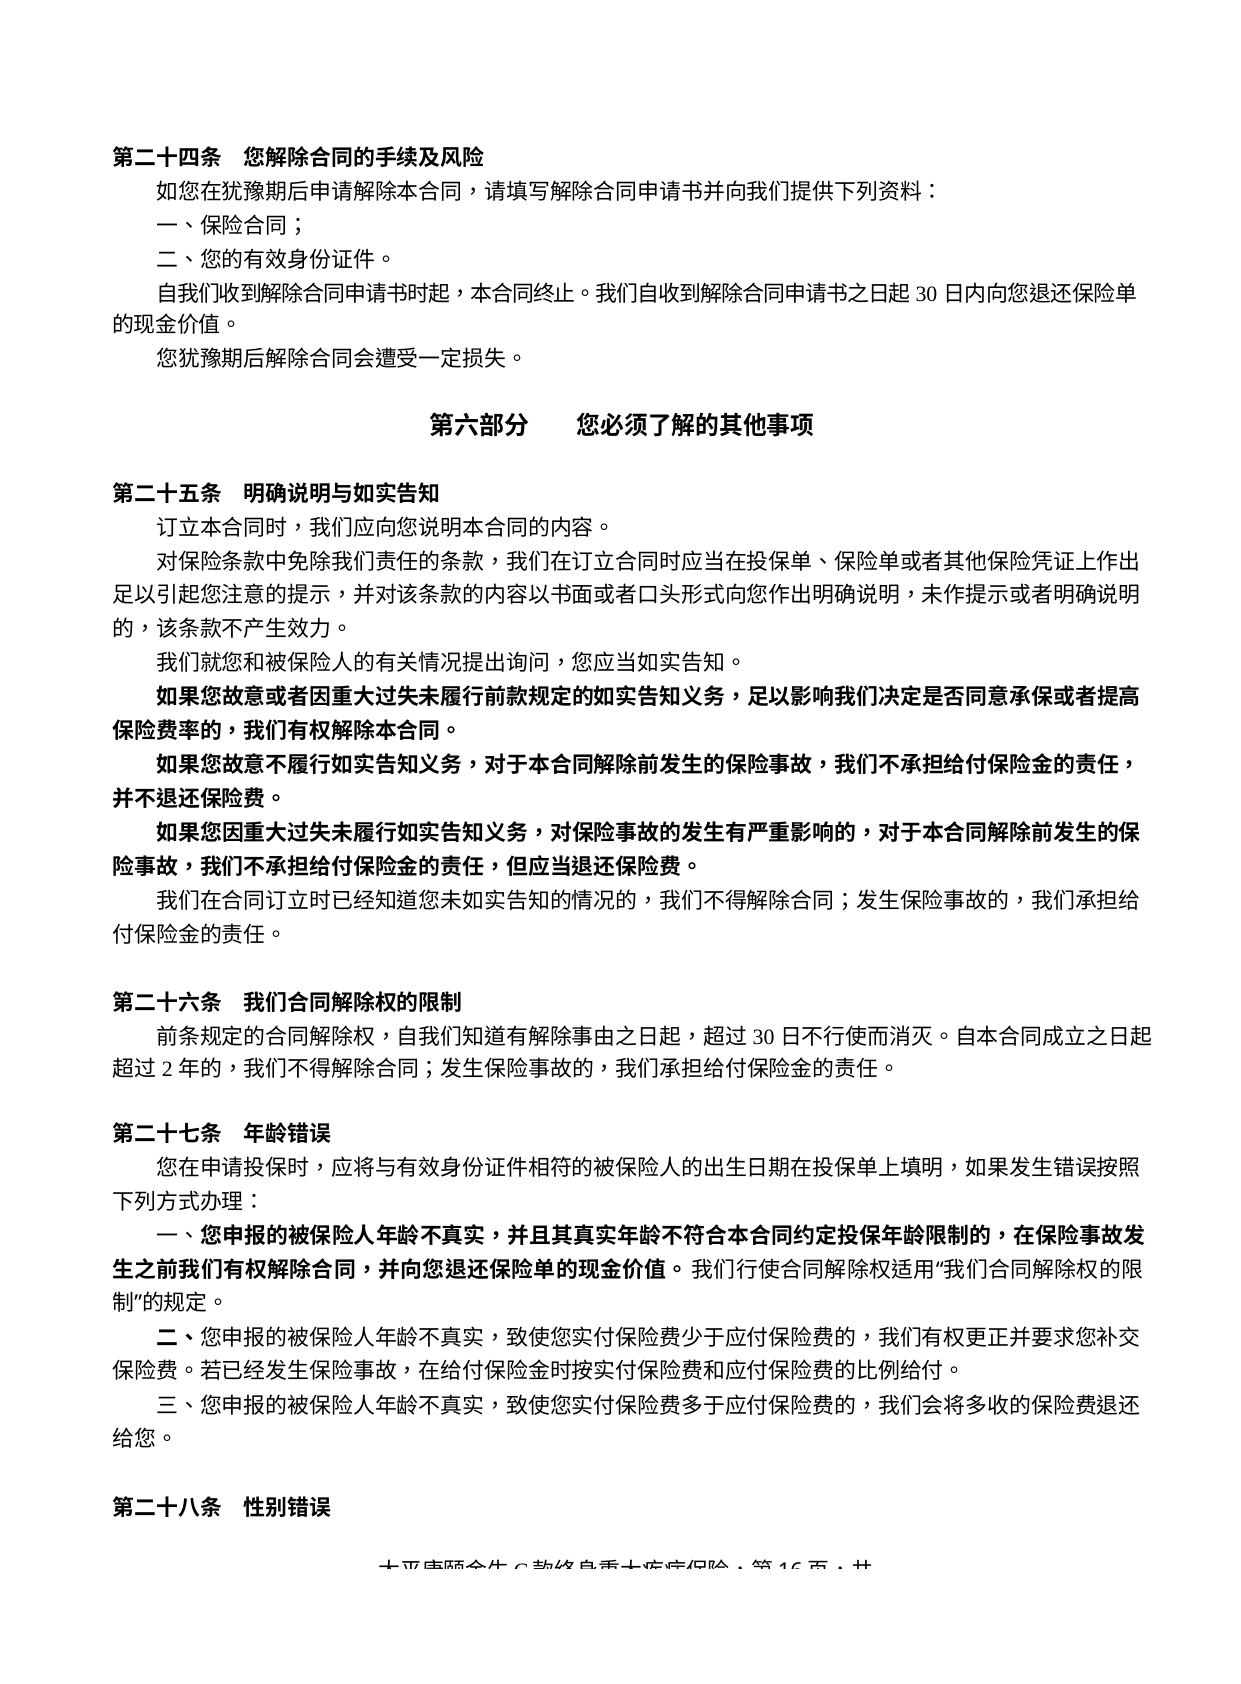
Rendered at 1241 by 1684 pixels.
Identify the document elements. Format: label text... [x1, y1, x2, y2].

text 二、您申报的被保险人年龄不真实，致使您实付保险费少于应付保险费的，我们有权更正并要求您补交保险费。若已经发生保险事故，在给付保险金时按实付保险费和应付保险费的比例给付。 [112, 1322, 1144, 1385]
subtitle 第二十八条 性别错误 [112, 1492, 1157, 1521]
subtitle 第二十四条 您解除合同的手续及风险 [112, 142, 1157, 172]
text 如您在犹豫期后申请解除本合同，请填写解除合同申请书并向我们提供下列资料： 一、保险合同； [156, 176, 945, 239]
text 如果您因重大过失未履行如实告知义务，对保险事故的发生有严重影响的，对于本合同解除前发生的保险事故，我们不承担给付保险金的责任，但应当退还保险费。 [112, 817, 1144, 881]
text 对保险条款中免除我们责任的条款，我们在订立合同时应当在投保单、保险单或者其他保险凭证上作出足以引起您注意的提示，并对该条款的内容以书面或者口头形式向您作出明确说明，未作提示或者明确说明的，该条款不产生效力。 [112, 546, 1144, 643]
text 我们就您和被保险人的有关情况提出询问，您应当如实告知。 [156, 647, 1157, 677]
subtitle 第二十七条 年龄错误 [112, 1118, 1157, 1148]
subtitle 第六部分 您必须了解的其他事项 [429, 408, 1157, 442]
text 二、您的有效身份证件。 [156, 244, 1157, 274]
text 超过 2 年的，我们不得解除合同；发生保险事故的，我们承担给付保险金的责任。 [112, 1053, 1157, 1082]
text 如果您故意不履行如实告知义务，对于本合同解除前发生的保险事故，我们不承担给付保险金的责任， 并不退还保险费。 [112, 749, 1144, 812]
subtitle 第二十五条 明确说明与如实告知 [112, 478, 1157, 508]
text 我们在合同订立时已经知道您未如实告知的情况的，我们不得解除合同；发生保险事故的，我们承担给付保险金的责任。 [112, 885, 1144, 948]
text 订立本合同时，我们应向您说明本合同的内容。 [156, 512, 1157, 542]
text 您在申请投保时，应将与有效身份证件相符的被保险人的出生日期在投保单上填明，如果发生错误按照下列方式办理： [112, 1152, 1144, 1215]
text 自我们收到解除合同申请书时起，本合同终止。我们自收到解除合同申请书之日起 30 日内向您退还保险单的现金价值。 [112, 278, 1145, 339]
subtitle 第二十六条 我们合同解除权的限制 [112, 987, 1157, 1017]
text 如果您故意或者因重大过失未履行前款规定的如实告知义务，足以影响我们决定是否同意承保或者提高保险费率的，我们有权解除本合同。 [112, 681, 1144, 744]
text 三、您申报的被保险人年龄不真实，致使您实付保险费多于应付保险费的，我们会将多收的保险费退还给您。 [112, 1390, 1144, 1453]
text 前条规定的合同解除权，自我们知道有解除事由之日起，超过 30 日不行使而消灭。自本合同成立之日起 [156, 1021, 1157, 1050]
text 您犹豫期后解除合同会遭受一定损失。 [156, 343, 1157, 373]
text 一、您申报的被保险人年龄不真实，并且其真实年龄不符合本合同约定投保年龄限制的，在保险事故发生之前我们有权解除合同，并向您退还保险单的现金价值。我们行使合同解除权适用“我们合同解除权的限制”的规定。 [112, 1220, 1145, 1317]
